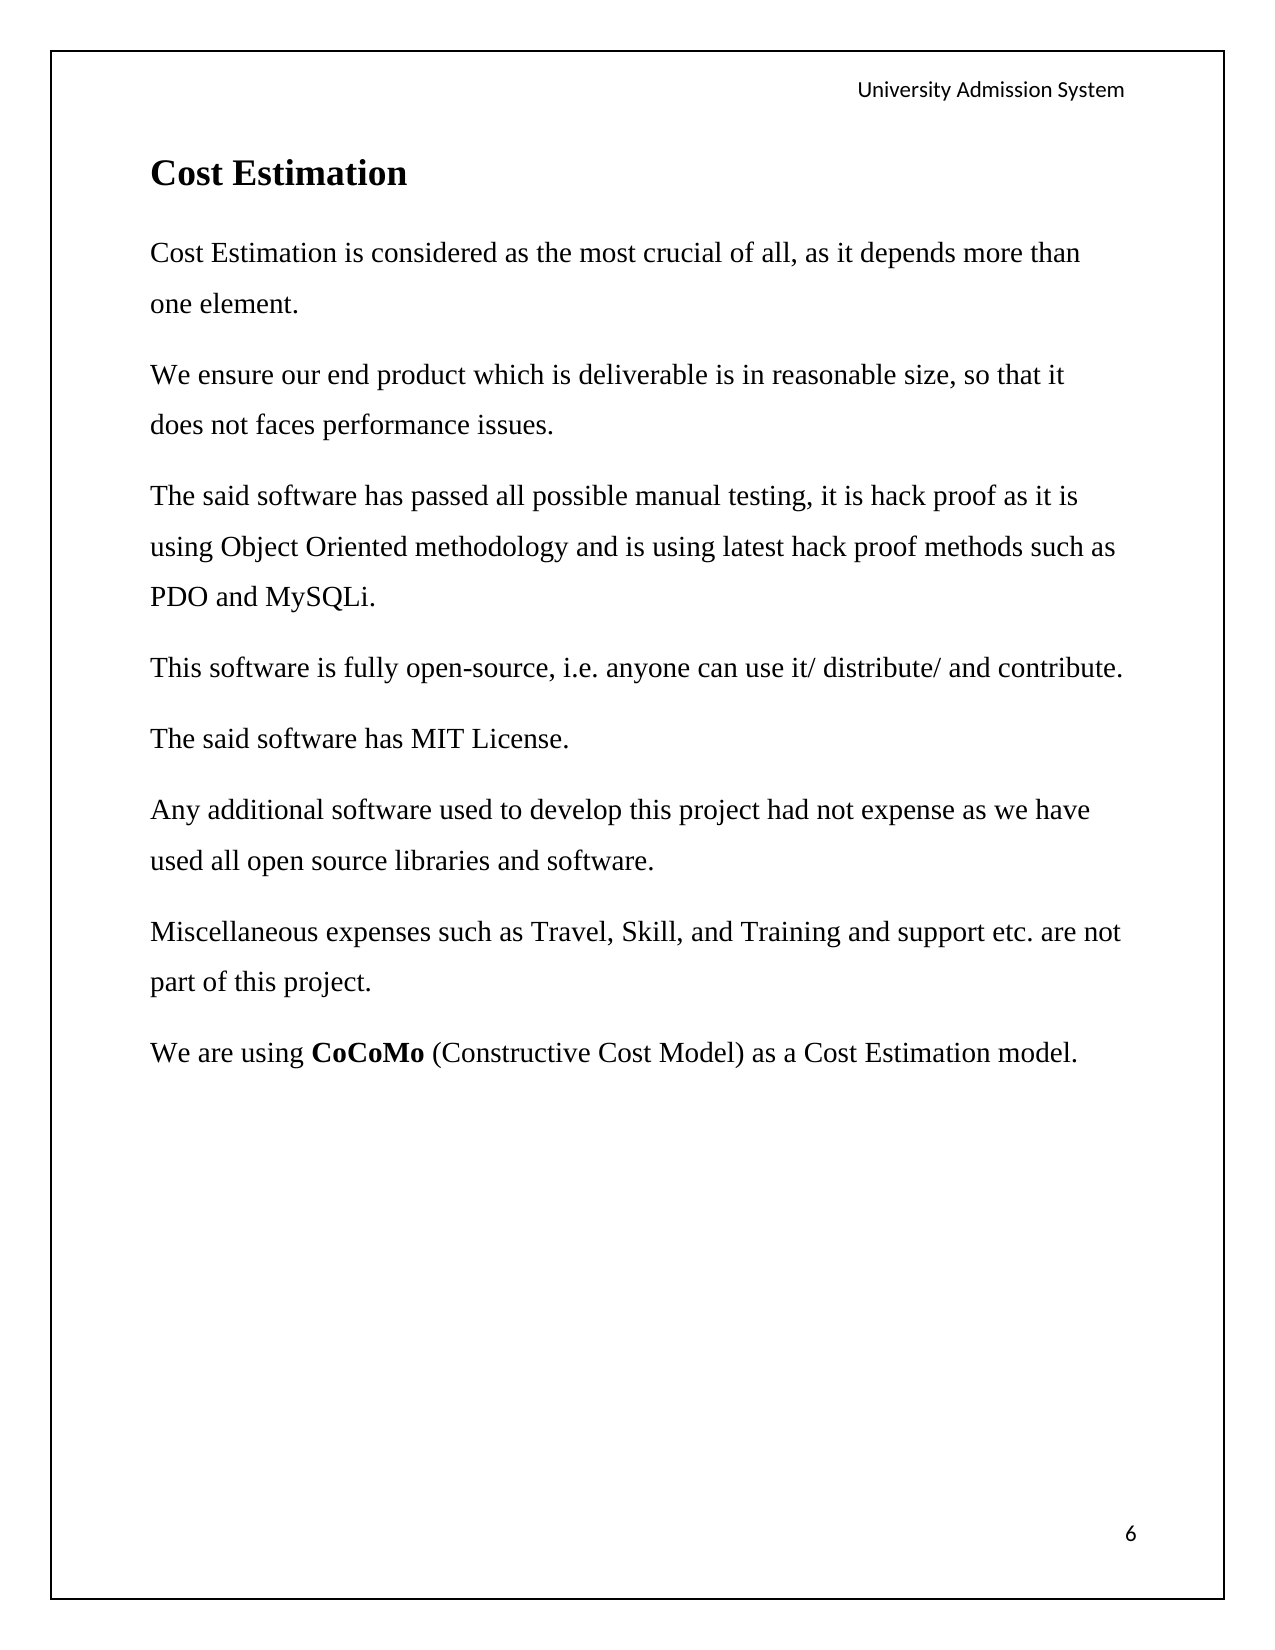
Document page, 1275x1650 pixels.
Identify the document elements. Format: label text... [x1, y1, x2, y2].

text We are using CoCoMo (Constructive Cost Model) as a Cost Estimation model. [150, 1035, 1125, 1069]
text This software is fully open-source, i.e. anyone can use it/ distribute/ and contribute. [150, 650, 1125, 684]
text The said software has MIT License. [150, 721, 1125, 755]
text We ensure our end product which is deliverable is in reasonable size, so that it does not faces performance issues. [150, 357, 1125, 441]
text Cost Estimation [150, 150, 1125, 193]
text The said software has passed all possible manual testing, it is hack proof as it is using Object Oriented methodology and is using latest hack proof methods such as PDO and MySQLi. [150, 478, 1125, 613]
text Cost Estimation is considered as the most crucial of all, as it depends more than one element. [150, 236, 1125, 319]
text Miscellaneous expenses such as Travel, Skill, and Training and support etc. are not part of this project. [150, 914, 1125, 998]
text Any additional software used to develop this project had not expense as we have used all open source libraries and software. [150, 792, 1125, 876]
